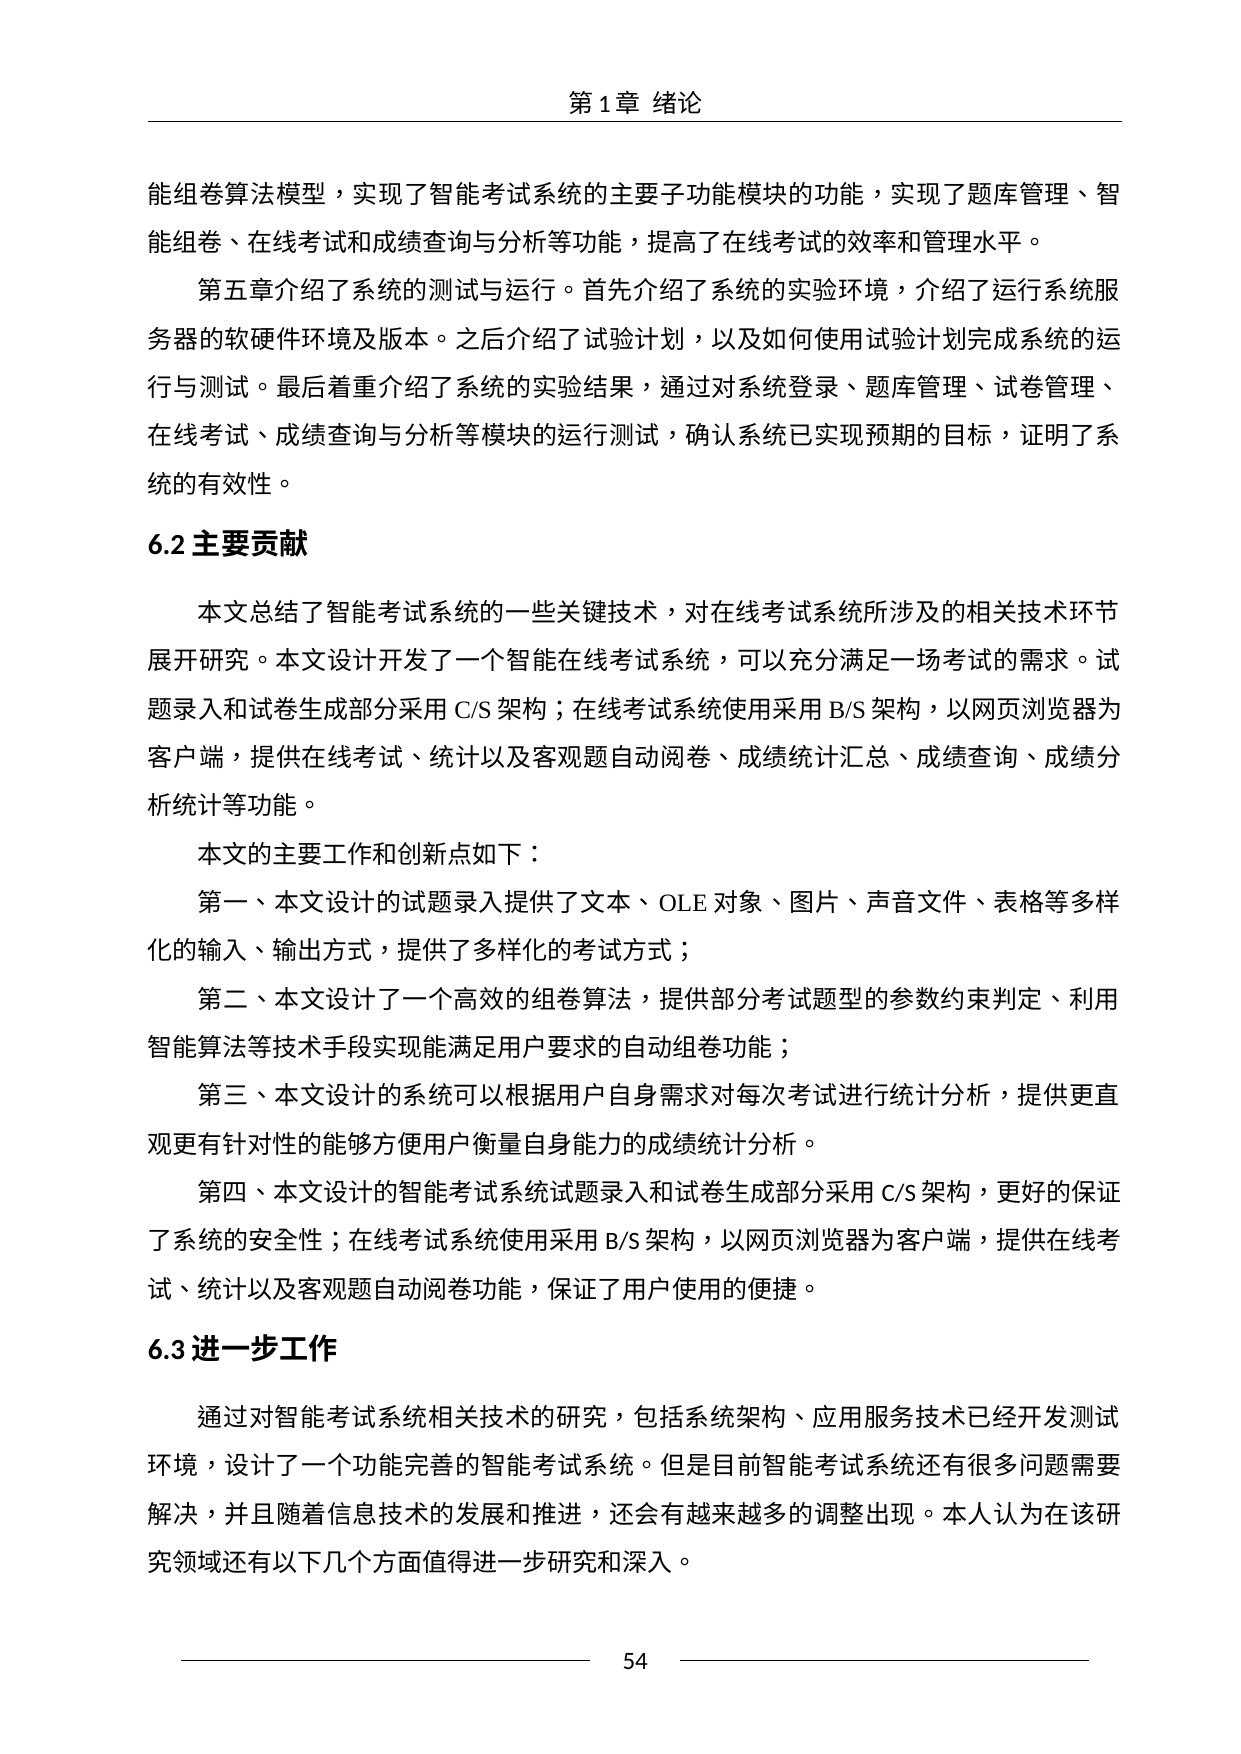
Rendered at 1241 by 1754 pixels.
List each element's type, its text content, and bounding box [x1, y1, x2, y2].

text 通过对智能考试系统相关技术的研究，包括系统架构、应用服务技术已经开发测试环境，设计了一个功能完善的智能考试系统。但是目前智能考试系统还有很多问题需要解决，并且随着信息技术的发展和推进，还会有越来越多的调整出现。本人认为在该研究领域还有以下几个方面值得进一步研究和深入。 [148, 1384, 1122, 1578]
text 第一、本文设计的试题录入提供了文本、OLE对象、图片、声音文件、表格等多样化的输入、输出方式，提供了多样化的考试方式； [148, 869, 1122, 966]
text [148, 161, 1122, 258]
text 第四、本文设计的智能考试系统试题录入和试卷生成部分采用C/S架构，更好的保证了系统的安全性；在线考试系统使用采用B/S架构，以网页浏览器为客户端，提供在线考试、统计以及客观题自动阅卷功能，保证了用户使用的便捷。 [148, 1159, 1122, 1304]
text 第五章介绍了系统的测试与运行。首先介绍了系统的实验环境，介绍了运行系统服务器的软硬件环境及版本。之后介绍了试验计划，以及如何使用试验计划完成系统的运行与测试。最后着重介绍了系统的实验结果，通过对系统登录、题库管理、试卷管理、在线考试、成绩查询与分析等模块的运行测试，确认系统已实现预期的目标，证明了系统的有效性。 [148, 258, 1122, 499]
subtitle 6.2 主要贡献 [148, 523, 1122, 563]
text 本文的主要工作和创新点如下： [148, 821, 1122, 869]
text 第二、本文设计了一个高效的组卷算法，提供部分考试题型的参数约束判定、利用智能算法等技术手段实现能满足用户要求的自动组卷功能； [148, 966, 1122, 1063]
text 第三、本文设计的系统可以根据用户自身需求对每次考试进行统计分析，提供更直观更有针对性的能够方便用户衡量自身能力的成绩统计分析。 [148, 1063, 1122, 1159]
subtitle 6.3 进一步工作 [148, 1328, 1122, 1368]
text 本文总结了智能考试系统的一些关键技术，对在线考试系统所涉及的相关技术环节展开研究。本文设计开发了一个智能在线考试系统，可以充分满足一场考试的需求。试题录入和试卷生成部分采用C/S架构；在线考试系统使用采用B/S架构，以网页浏览器为客户端，提供在线考试、统计以及客观题自动阅卷、成绩统计汇总、成绩查询、成绩分析统计等功能。 [148, 579, 1122, 821]
